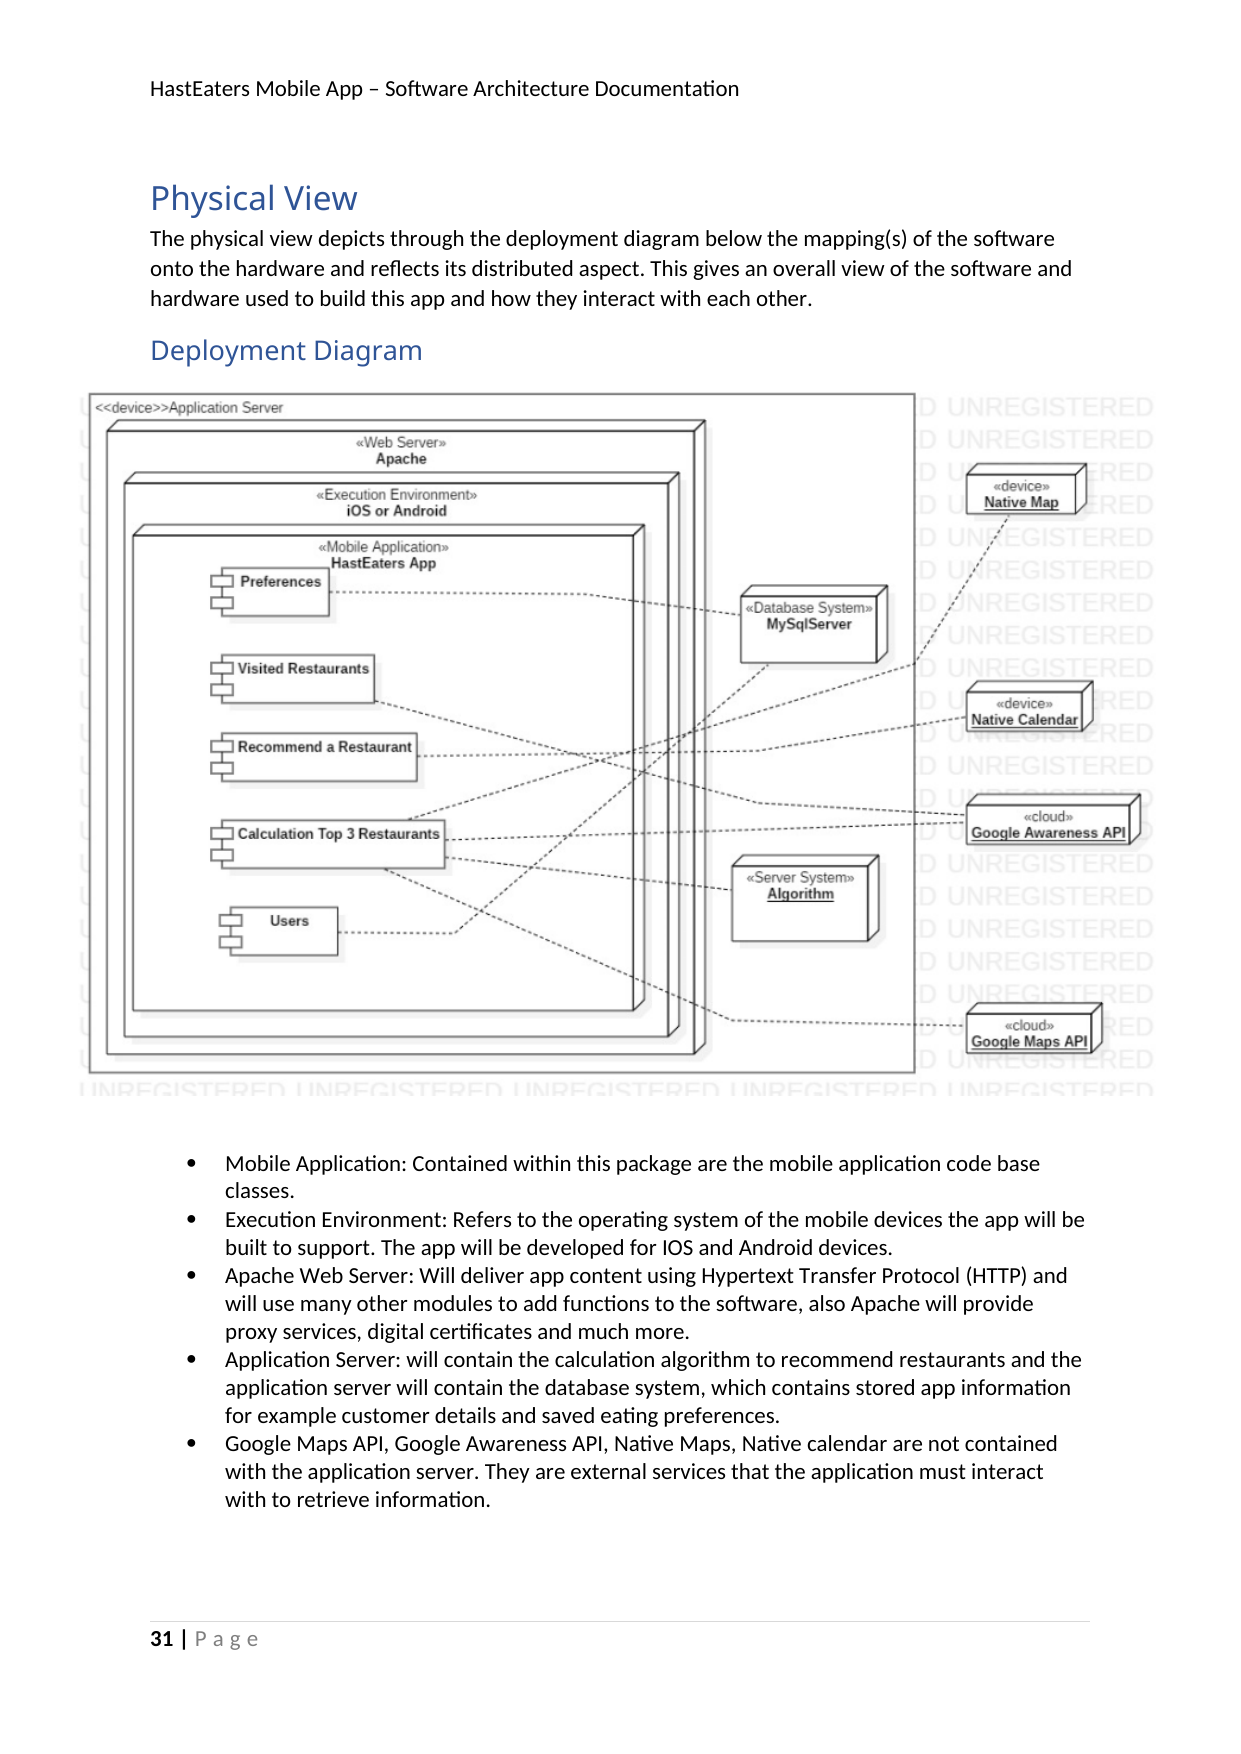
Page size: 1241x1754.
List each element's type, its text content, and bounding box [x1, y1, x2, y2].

text The physical view depicts through the deployment diagram below the mapping(s) of the software onto the hardware and reflects its distributed aspect. This gives an overall view of the software and hardware used to build this app and how they interact with each other. [150, 224, 1090, 312]
list Google Maps API, Google Awareness API, Native Maps, Native calendar are not contained with the application server. They are external services that the application must interact with to retrieve information. [187, 1429, 1090, 1513]
list Apache Web Server: Will deliver app content using Hypertext Transfer Protocol (HTTP) and will use many other modules to add functions to the software, also Apache will provide proxy services, digital certificates and much more. [187, 1261, 1090, 1345]
picture [76, 375, 1164, 1096]
list Mobile Application: Contained within this package are the mobile application code base classes. [187, 1149, 1090, 1205]
list Application Server: will contain the calculation algorithm to recommend restaurants and the application server will contain the database system, which contains stored app information for example customer details and saved eating preferences. [187, 1345, 1090, 1429]
subtitle Deployment Diagram [150, 331, 1090, 368]
subtitle Physical View [150, 175, 1090, 220]
list Execution Environment: Refers to the operating system of the mobile devices the app will be built to support. The app will be developed for IOS and Android devices. [187, 1205, 1090, 1261]
